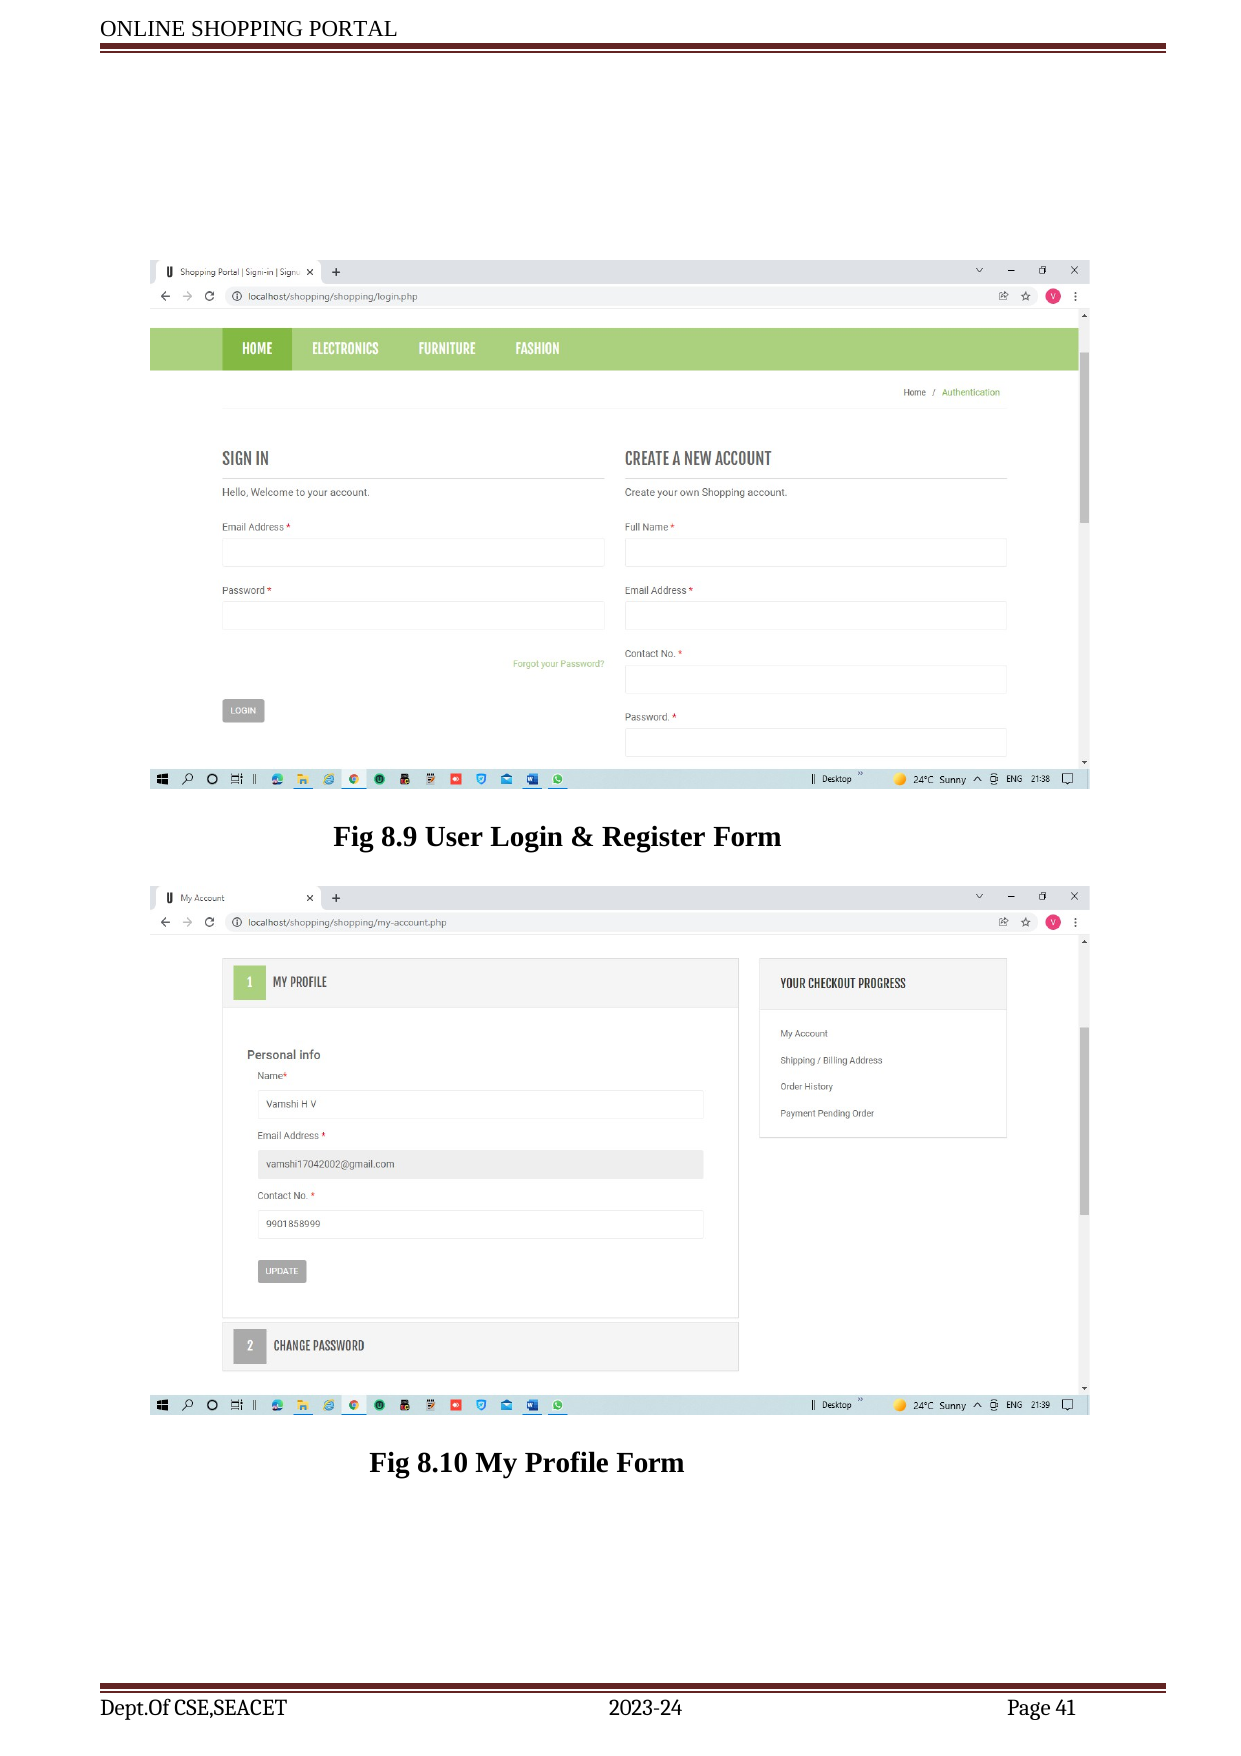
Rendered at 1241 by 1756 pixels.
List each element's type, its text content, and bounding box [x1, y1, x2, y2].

picture [150, 886, 1090, 1415]
text Fig 8.10 My Profile Form [369, 915, 1166, 1479]
text Fig 8.9 User Login & Register Form [333, 819, 1166, 853]
picture [150, 260, 1090, 789]
